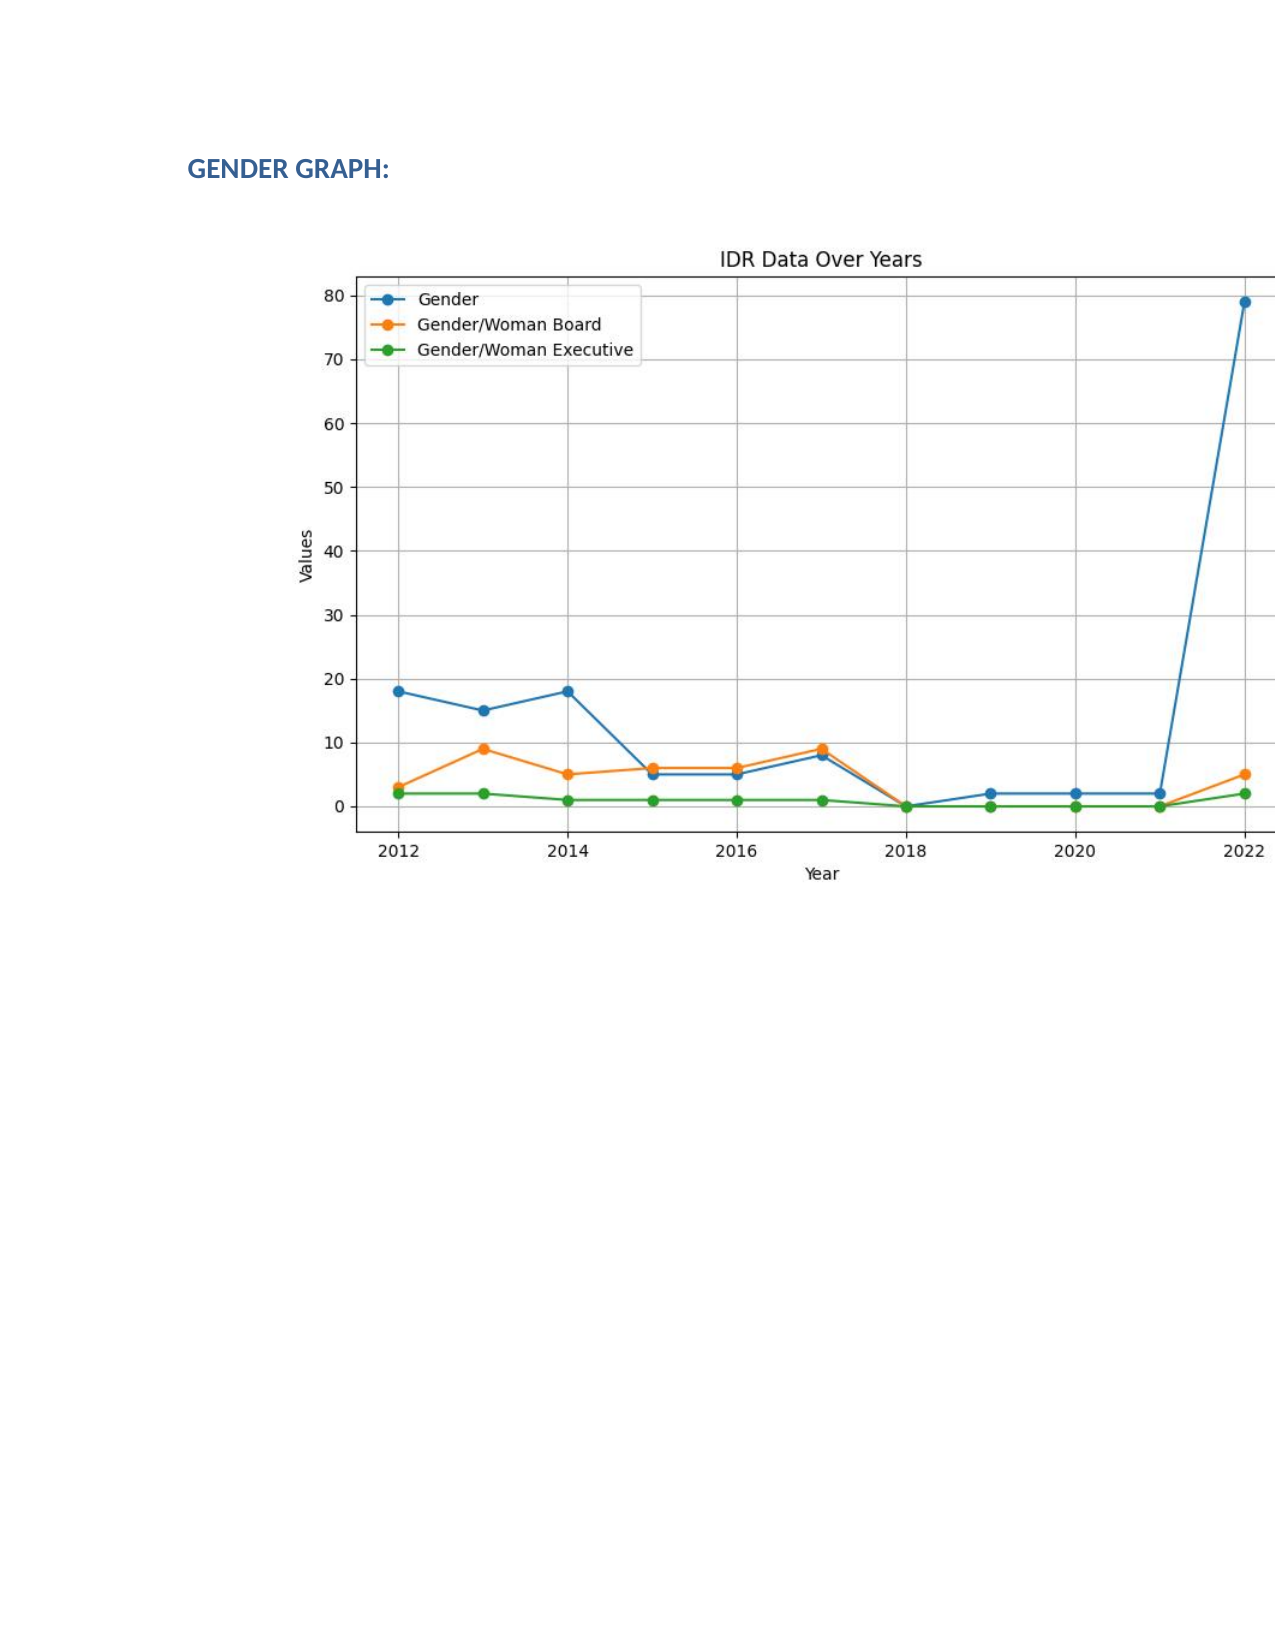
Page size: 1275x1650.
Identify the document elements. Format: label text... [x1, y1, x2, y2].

picture [206, 191, 1275, 911]
subtitle GENDER GRAPH: [187, 150, 1087, 186]
